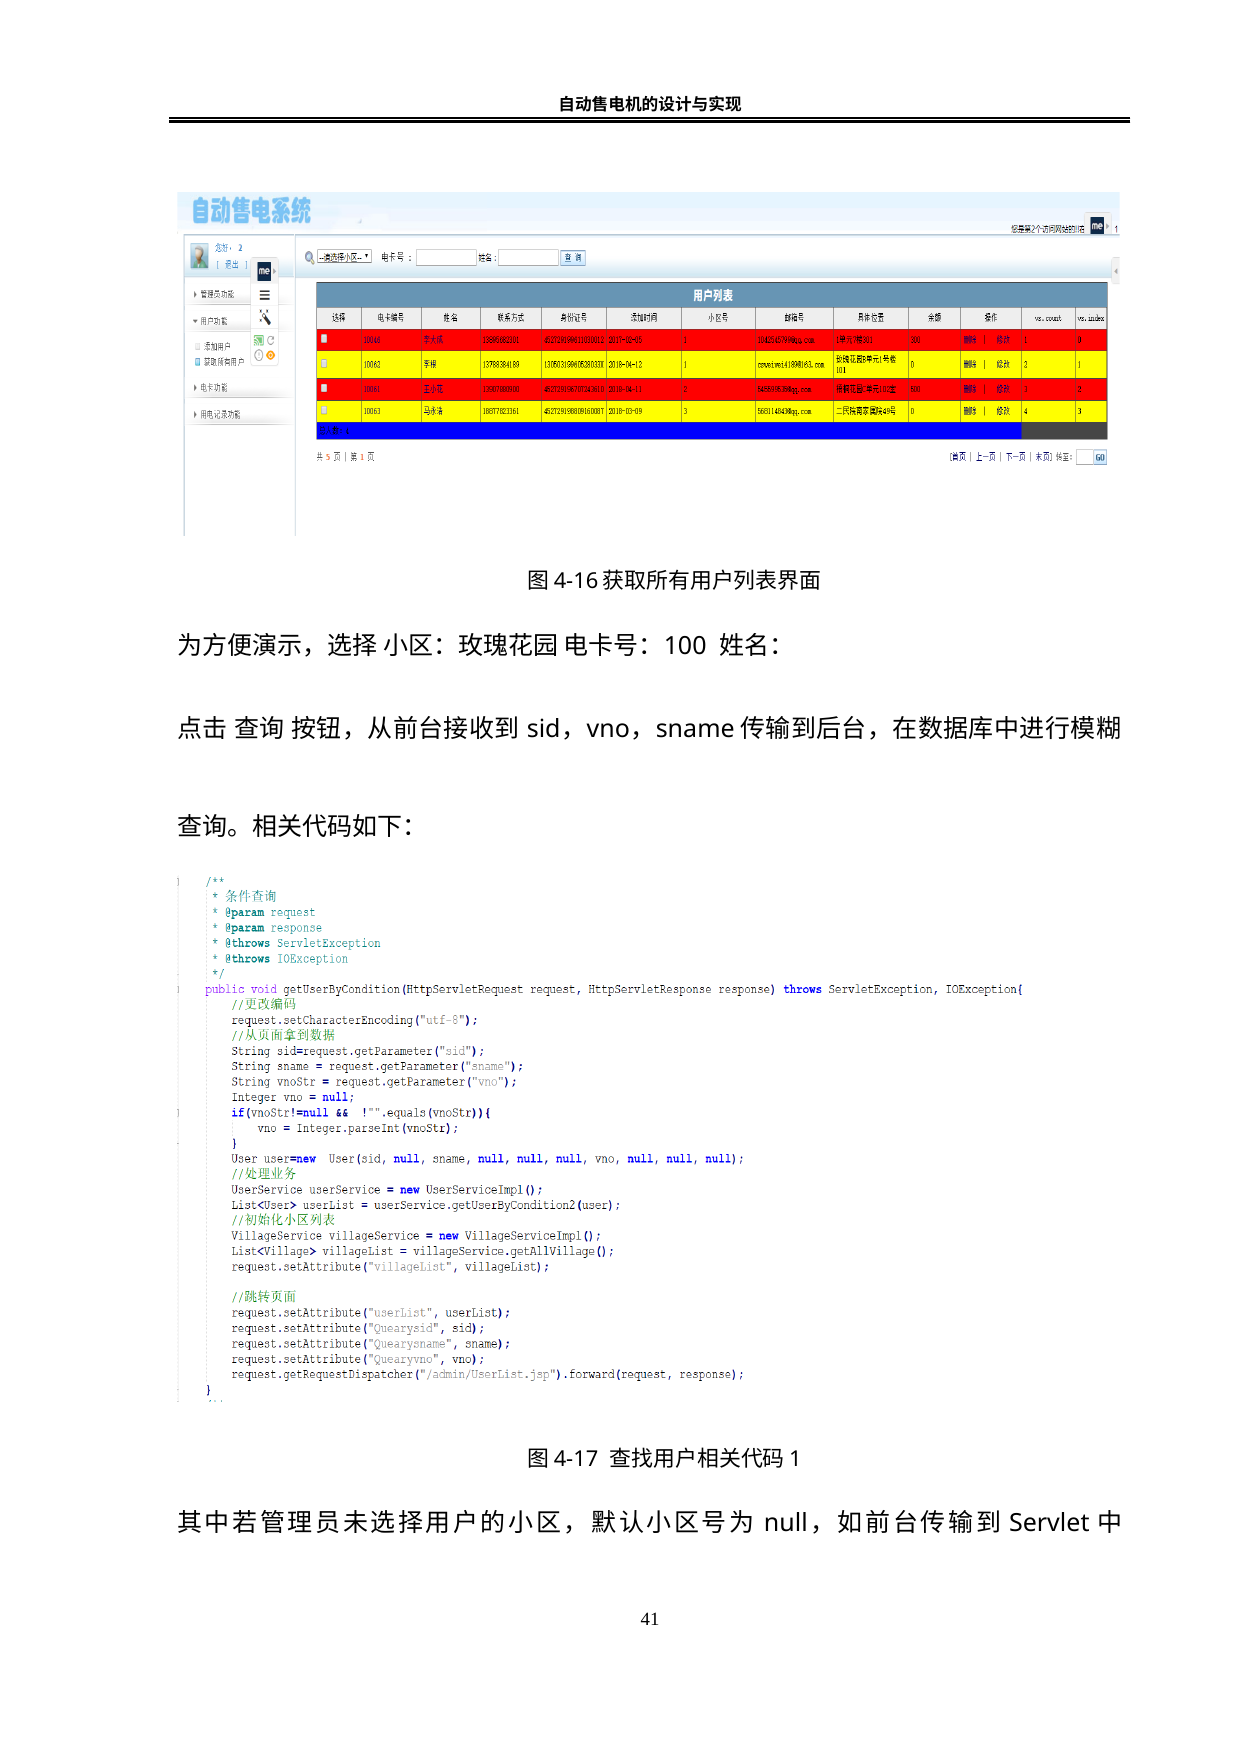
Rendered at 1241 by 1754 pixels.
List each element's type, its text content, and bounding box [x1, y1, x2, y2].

text 点击 查询 按钮，从前台接收到 sid，vno，sname传输到后台，在数据库中进行模糊查询。相关代码如下： [177, 694, 1122, 857]
text 其中若管理员未选择用户的小区，默认小区号为null，如前台传输到Servlet中vnoStr的不为空值，则给vno赋值为vnoStr。利用获取的sid，vno，sname生成一个用户信息user，把该信息传给UserService.getUserbyCondition2（）中进行查找。 [177, 1488, 1122, 1553]
text 为方便演示，选择 小区：玫瑰花园 电卡号：100 姓名： [177, 611, 1122, 676]
picture [177, 192, 1120, 536]
picture [177, 875, 1121, 1402]
text 图4-17 查找用户相关代码1 [177, 1440, 1122, 1473]
text 图4-16获取所有用户列表界面 [177, 563, 1122, 596]
